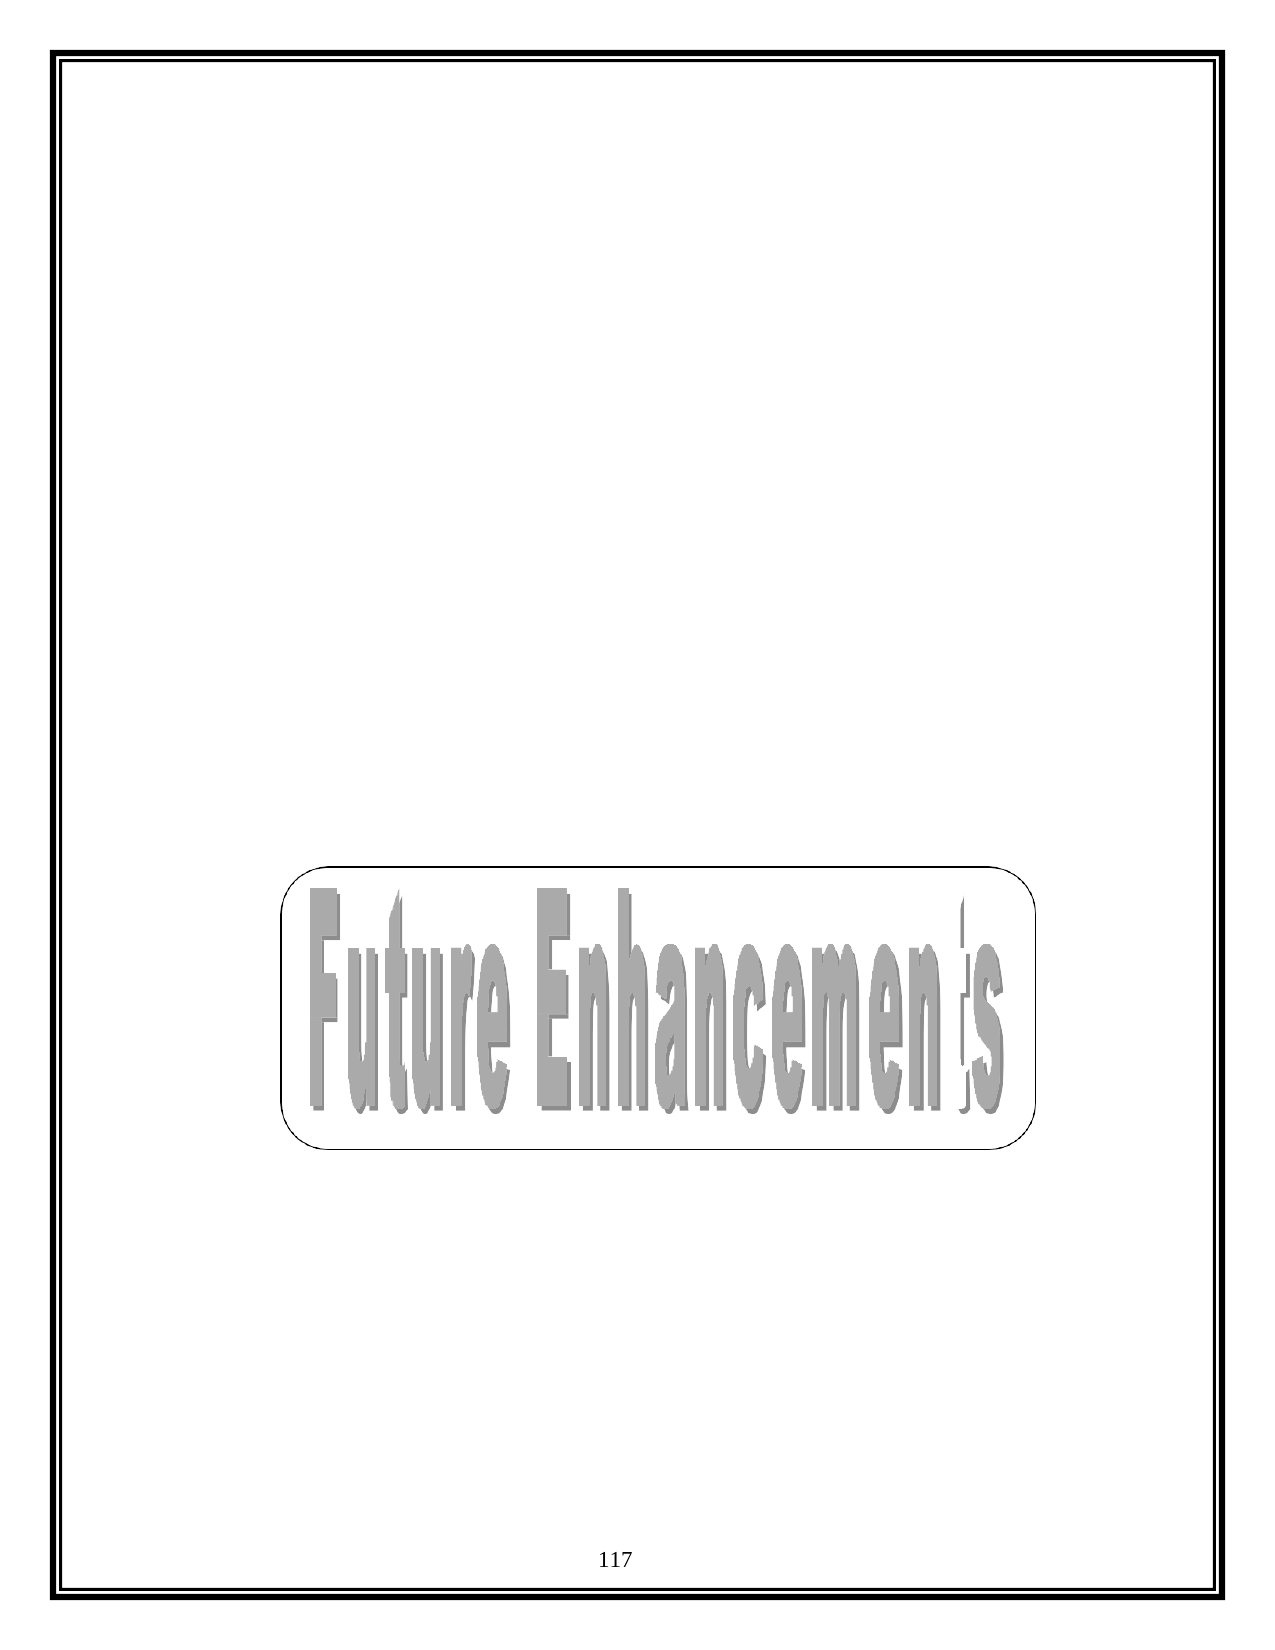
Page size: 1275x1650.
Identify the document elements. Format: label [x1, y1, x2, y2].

picture [280, 866, 1036, 1150]
